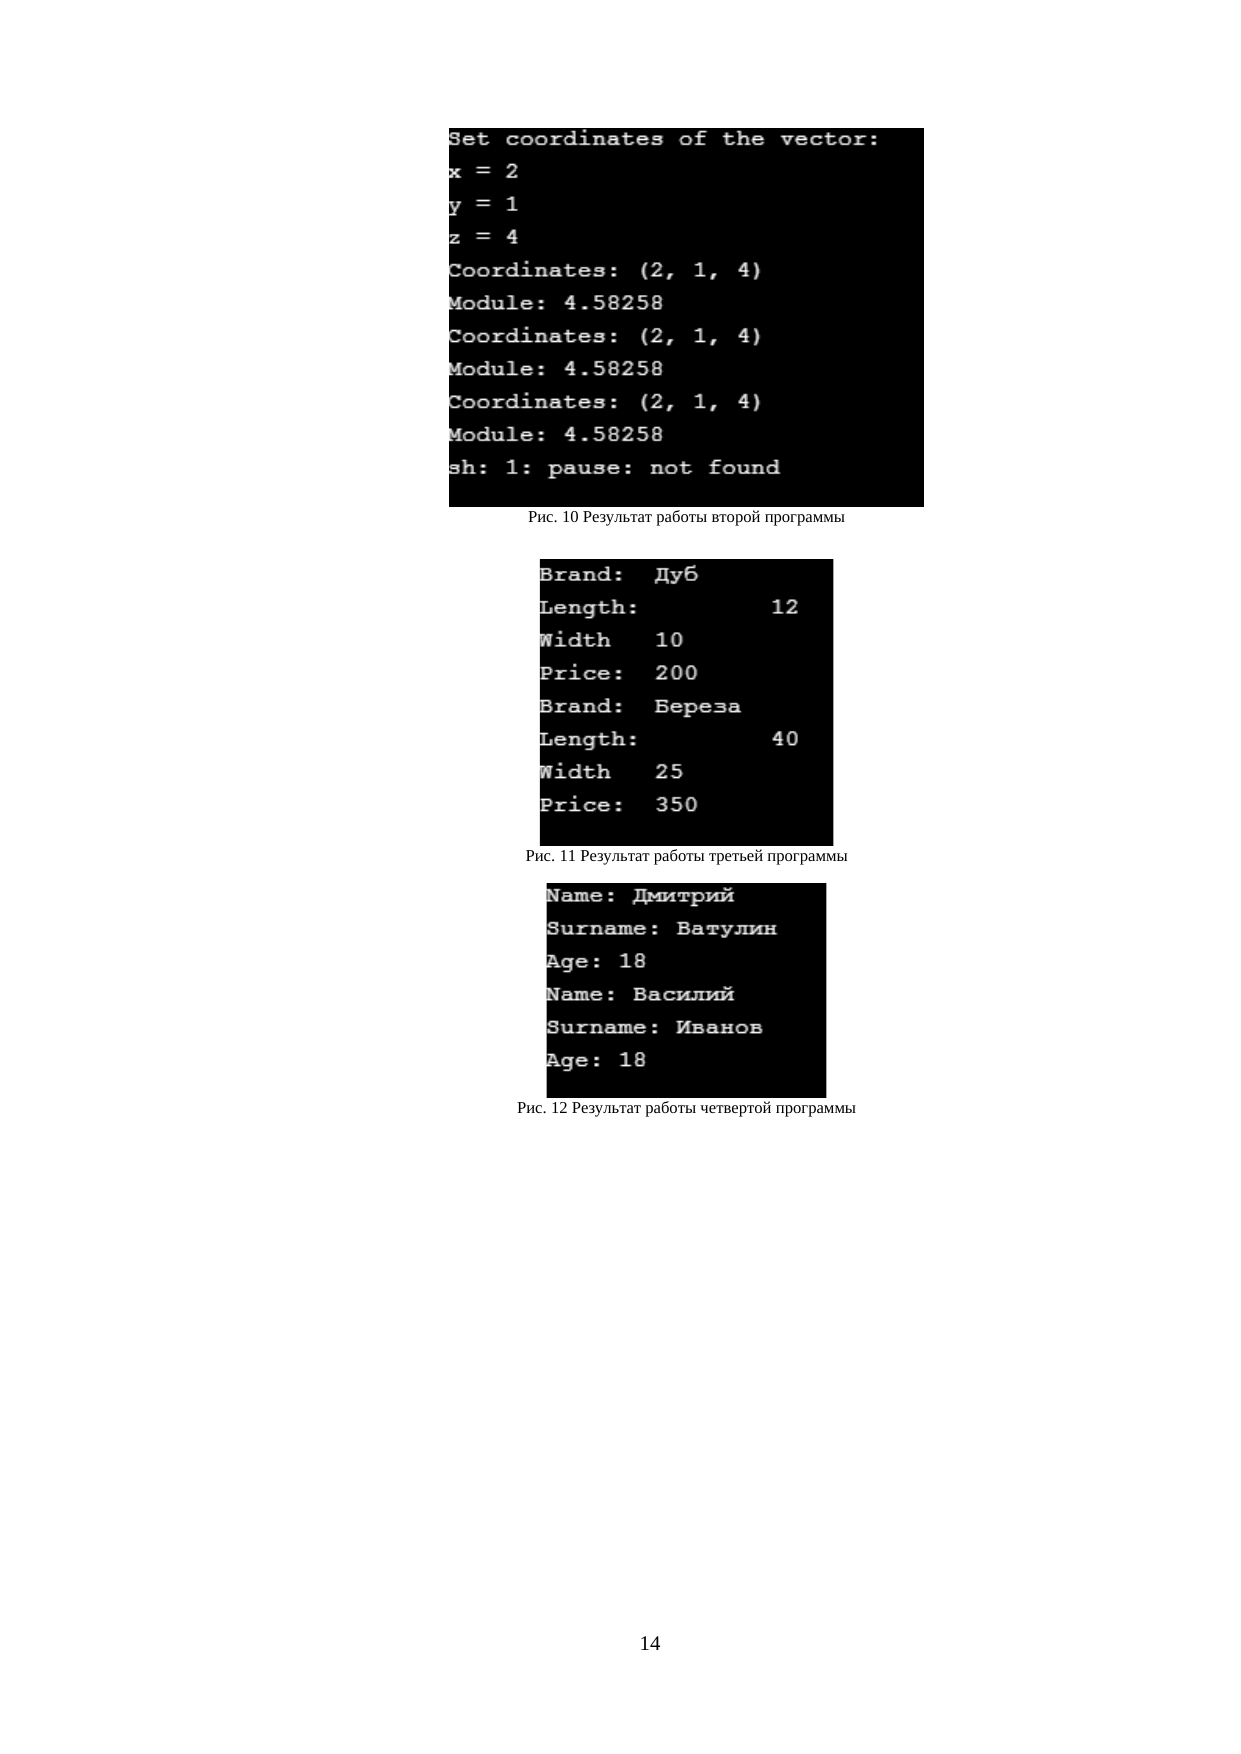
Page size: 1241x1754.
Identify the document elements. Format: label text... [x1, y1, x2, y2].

text Рис. 11 Результат работы третьей программы [148, 846, 1152, 865]
picture [546, 883, 827, 1098]
text Рис. 12 Результат работы четвертой программы [148, 1098, 1152, 1117]
picture [449, 128, 924, 507]
text Рис. 10 Результат работы второй программы [148, 507, 1152, 526]
picture [539, 559, 834, 846]
